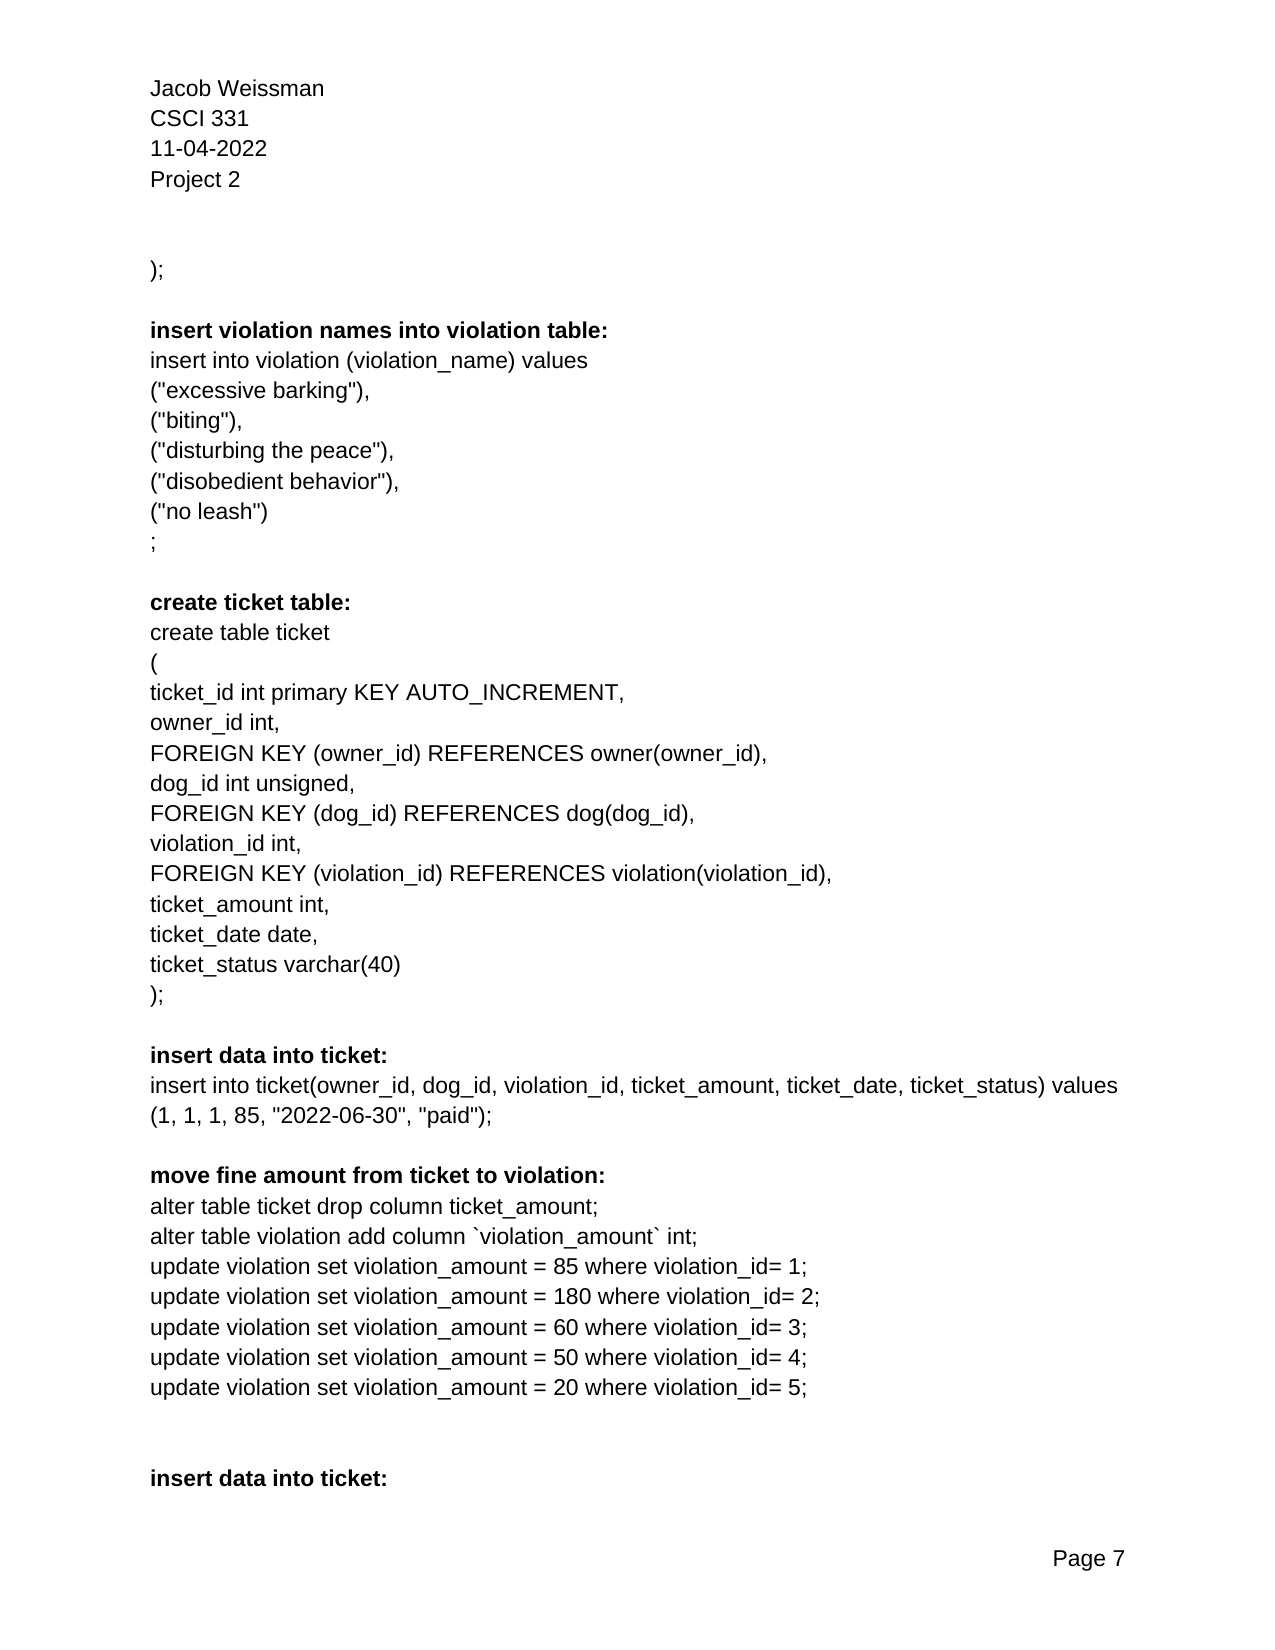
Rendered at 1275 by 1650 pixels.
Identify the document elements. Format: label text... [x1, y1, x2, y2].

text alter table ticket drop column ticket_amount; [150, 1193, 1125, 1219]
text ( [150, 649, 1125, 675]
text ("disobedient behavior"), [150, 468, 1125, 494]
text ticket_date date, [150, 921, 1125, 947]
text ); [150, 256, 1125, 283]
text ; [150, 528, 1125, 554]
text FOREIGN KEY (dog_id) REFERENCES dog(dog_id), [150, 800, 1125, 826]
text insert violation names into violation table: [150, 317, 1125, 343]
text owner_id int, [150, 709, 1125, 736]
text ); [150, 981, 1125, 1008]
text ticket_amount int, [150, 891, 1125, 917]
text ("excessive barking"), [150, 377, 1125, 403]
text dog_id int unsigned, [150, 770, 1125, 796]
text ("disturbing the peace"), [150, 437, 1125, 464]
text violation_id int, [150, 830, 1125, 857]
text update violation set violation_amount = 85 where violation_id= 1; [150, 1253, 1125, 1279]
text alter table violation add column `violation_amount` int; [150, 1223, 1125, 1249]
text update violation set violation_amount = 50 where violation_id= 4; [150, 1344, 1125, 1370]
text move fine amount from ticket to violation: [150, 1162, 1125, 1189]
text create ticket table: [150, 588, 1125, 615]
text insert into ticket(owner_id, dog_id, violation_id, ticket_amount, ticket_date, ticket_status) values [150, 1072, 1125, 1098]
text insert data into ticket: [150, 1042, 1125, 1068]
text update violation set violation_amount = 180 where violation_id= 2; [150, 1283, 1125, 1310]
text (1, 1, 1, 85, "2022-06-30", "paid"); [150, 1102, 1125, 1128]
text FOREIGN KEY (owner_id) REFERENCES owner(owner_id), [150, 739, 1125, 766]
text create table ticket [150, 619, 1125, 645]
text insert data into ticket: [150, 1464, 1125, 1491]
text FOREIGN KEY (violation_id) REFERENCES violation(violation_id), [150, 860, 1125, 887]
text update violation set violation_amount = 20 where violation_id= 5; [150, 1374, 1125, 1400]
text ticket_status varchar(40) [150, 951, 1125, 977]
text ("biting"), [150, 407, 1125, 434]
text ticket_id int primary KEY AUTO_INCREMENT, [150, 679, 1125, 706]
text insert into violation (violation_name) values [150, 347, 1125, 373]
text ("no leash") [150, 498, 1125, 524]
text update violation set violation_amount = 60 where violation_id= 3; [150, 1313, 1125, 1340]
